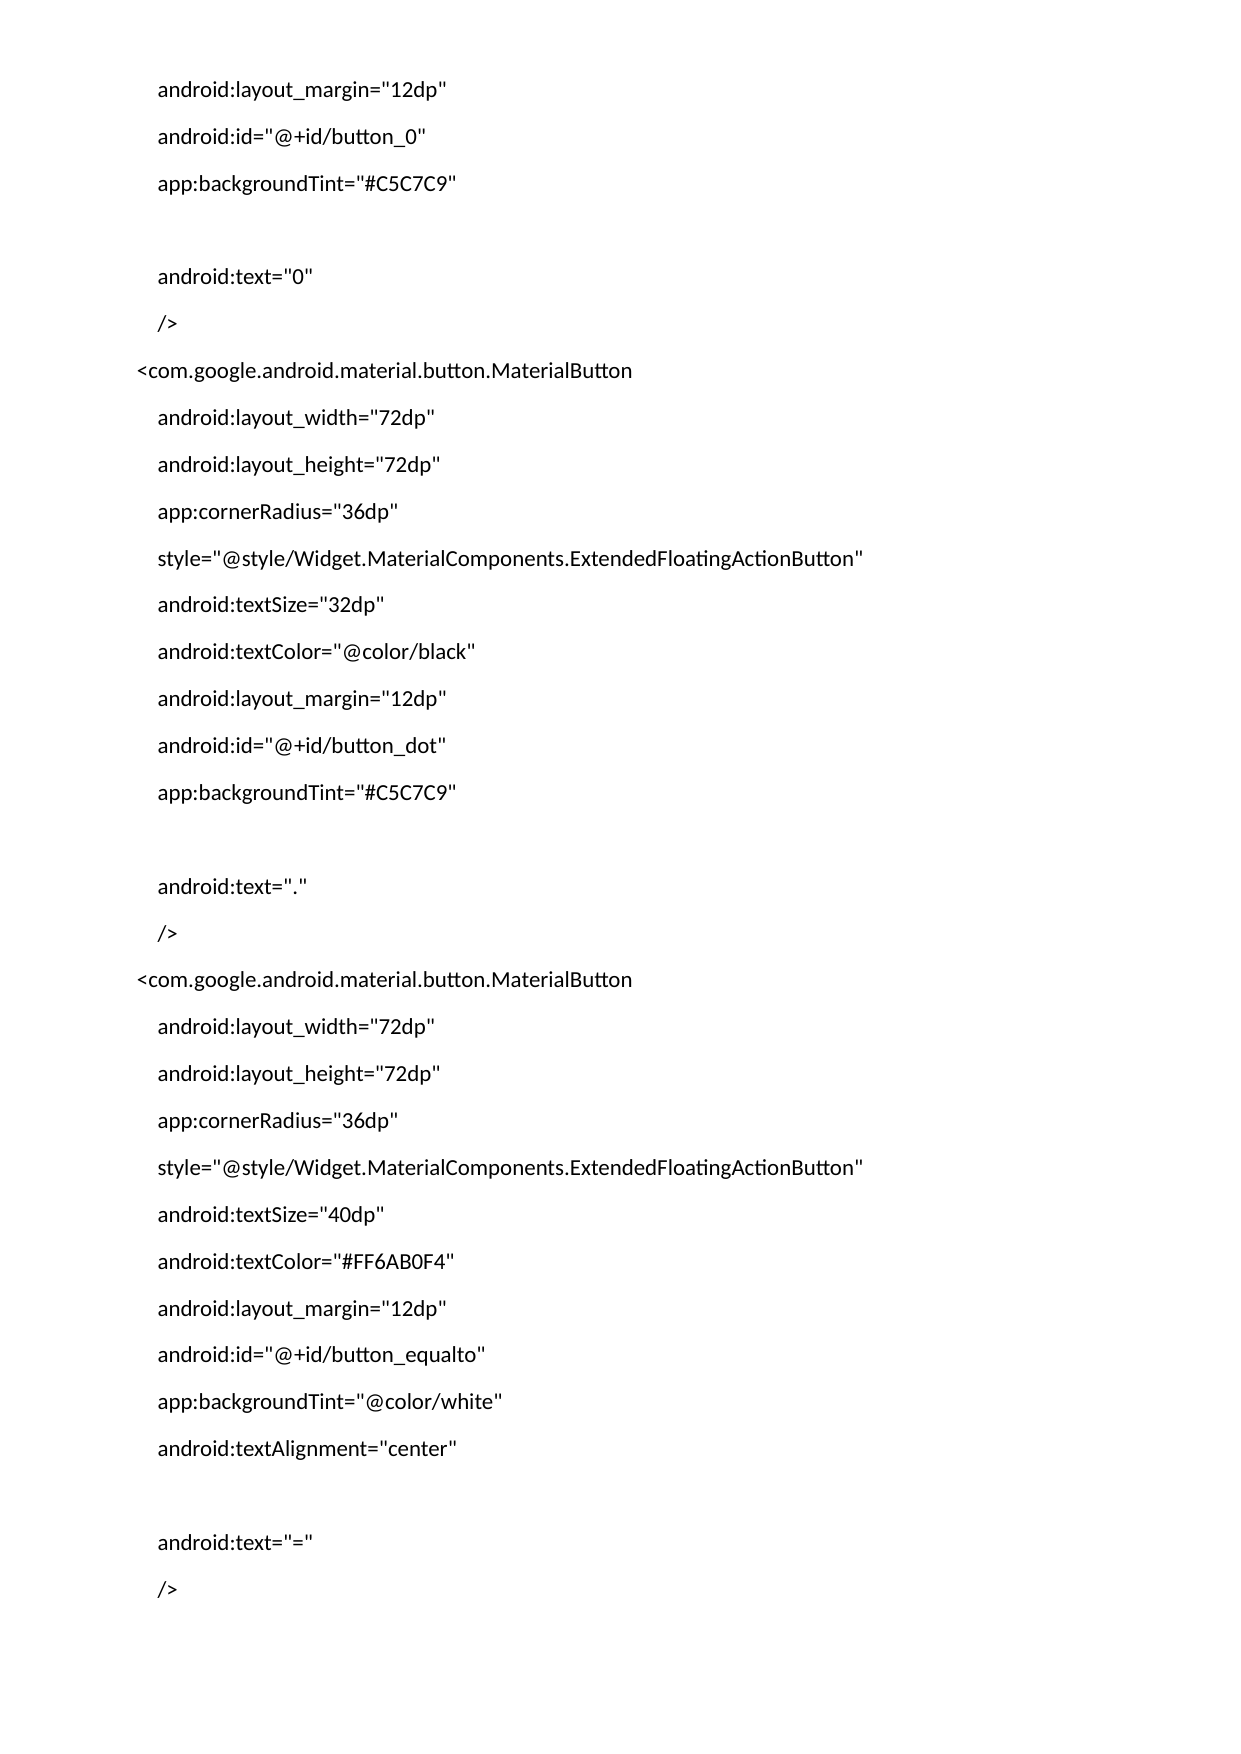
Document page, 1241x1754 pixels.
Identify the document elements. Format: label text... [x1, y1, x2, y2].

text app:backgroundTint="#C5C7C9" [75, 169, 1165, 197]
text android:layout_margin="12dp" [75, 684, 1165, 712]
text app:backgroundTint="#C5C7C9" [75, 778, 1165, 806]
text android:layout_margin="12dp" [75, 75, 1165, 103]
text /> [75, 1575, 1165, 1603]
text <com.google.android.material.button.MaterialButton [75, 966, 1165, 994]
text android:textColor="#FF6AB0F4" [75, 1247, 1165, 1275]
text app:backgroundTint="@color/white" [75, 1387, 1165, 1416]
text <com.google.android.material.button.MaterialButton [75, 356, 1165, 384]
text android:layout_margin="12dp" [75, 1294, 1165, 1322]
text android:text="." [75, 872, 1165, 900]
text android:text="=" [75, 1528, 1165, 1556]
text android:text="0" [75, 262, 1165, 291]
text app:cornerRadius="36dp" [75, 1106, 1165, 1134]
text /> [75, 919, 1165, 947]
text app:cornerRadius="36dp" [75, 497, 1165, 525]
text android:textColor="@color/black" [75, 637, 1165, 666]
text android:id="@+id/button_0" [75, 122, 1165, 150]
text android:layout_height="72dp" [75, 1059, 1165, 1087]
text android:layout_width="72dp" [75, 403, 1165, 431]
text android:id="@+id/button_dot" [75, 731, 1165, 759]
text style="@style/Widget.MaterialComponents.ExtendedFloatingActionButton" [75, 544, 1165, 572]
text android:textSize="40dp" [75, 1200, 1165, 1228]
text android:id="@+id/button_equalto" [75, 1341, 1165, 1369]
text /> [75, 309, 1165, 337]
text android:textAlignment="center" [75, 1434, 1165, 1462]
text style="@style/Widget.MaterialComponents.ExtendedFloatingActionButton" [75, 1153, 1165, 1181]
text android:textSize="32dp" [75, 591, 1165, 619]
text android:layout_width="72dp" [75, 1012, 1165, 1041]
text android:layout_height="72dp" [75, 450, 1165, 478]
